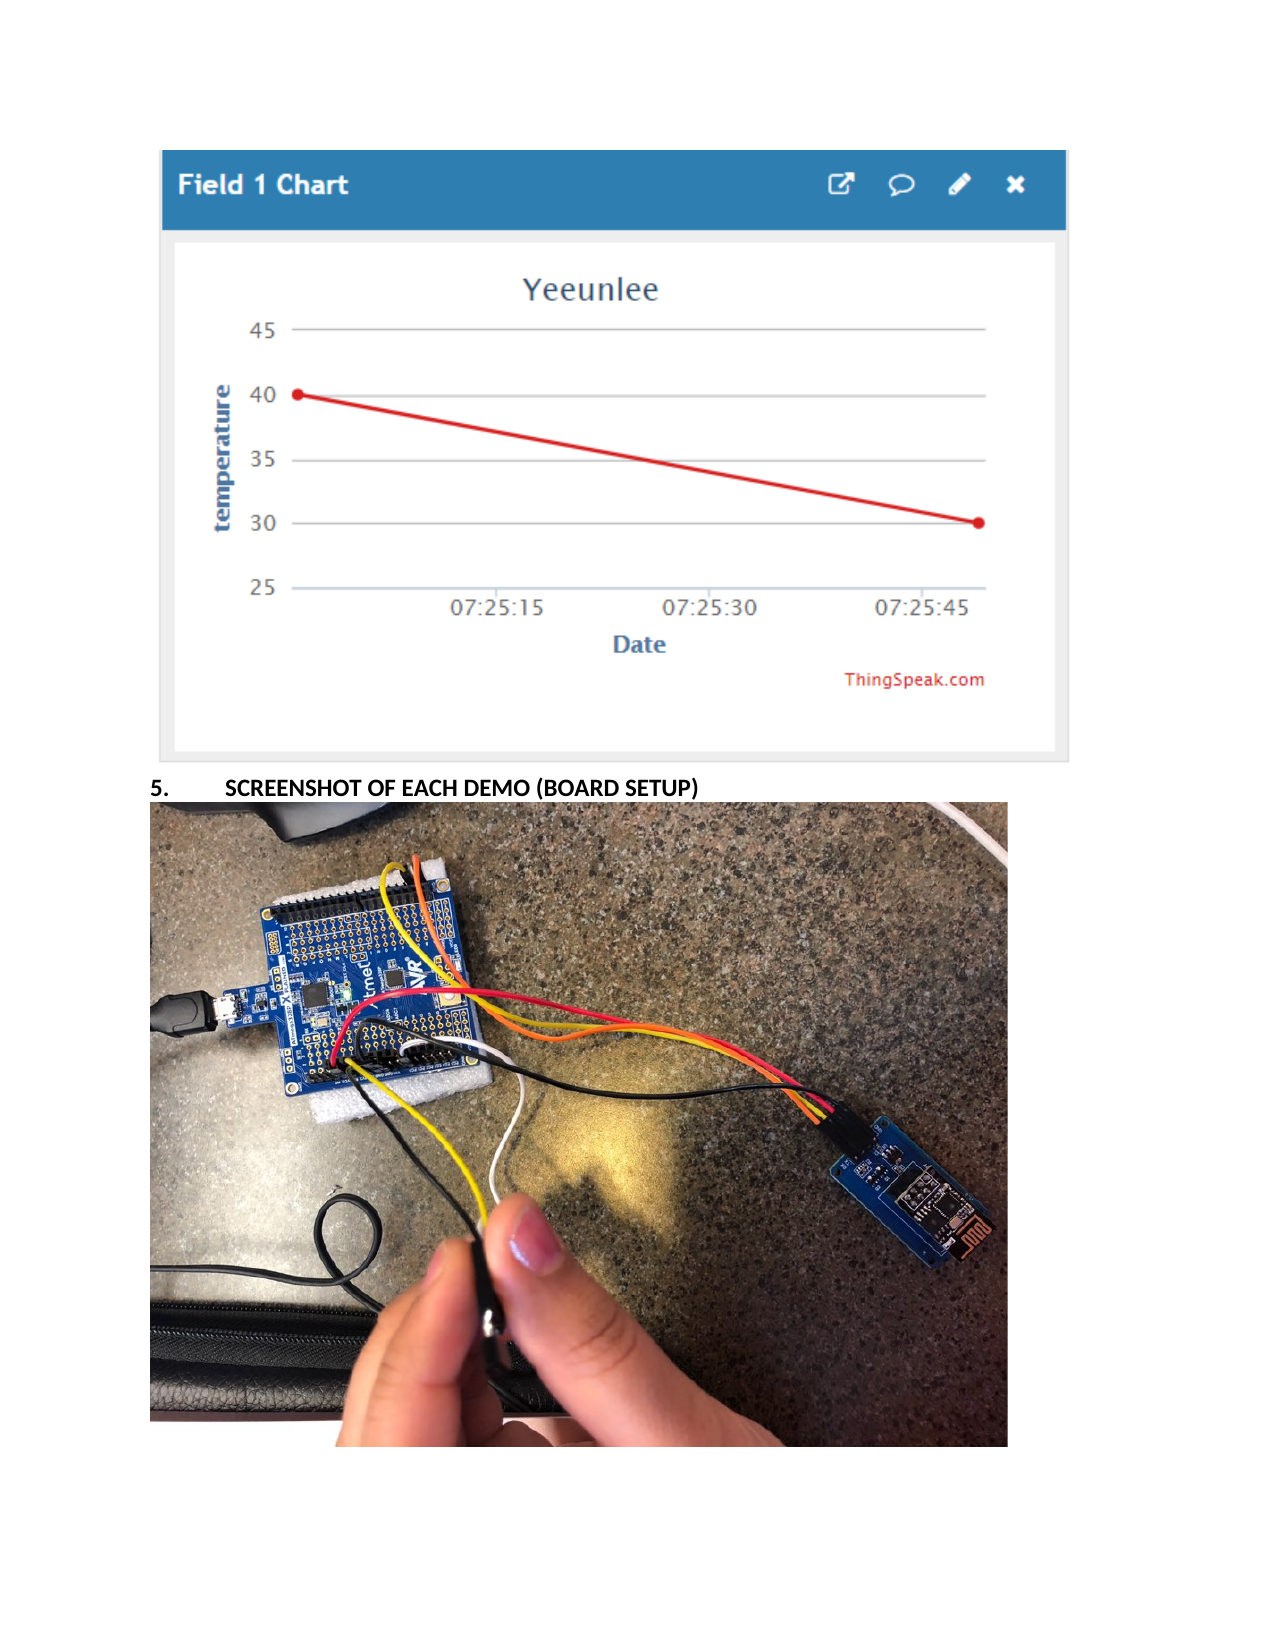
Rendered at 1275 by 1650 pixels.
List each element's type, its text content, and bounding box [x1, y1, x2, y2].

picture [150, 150, 1085, 772]
picture [150, 802, 1008, 1447]
